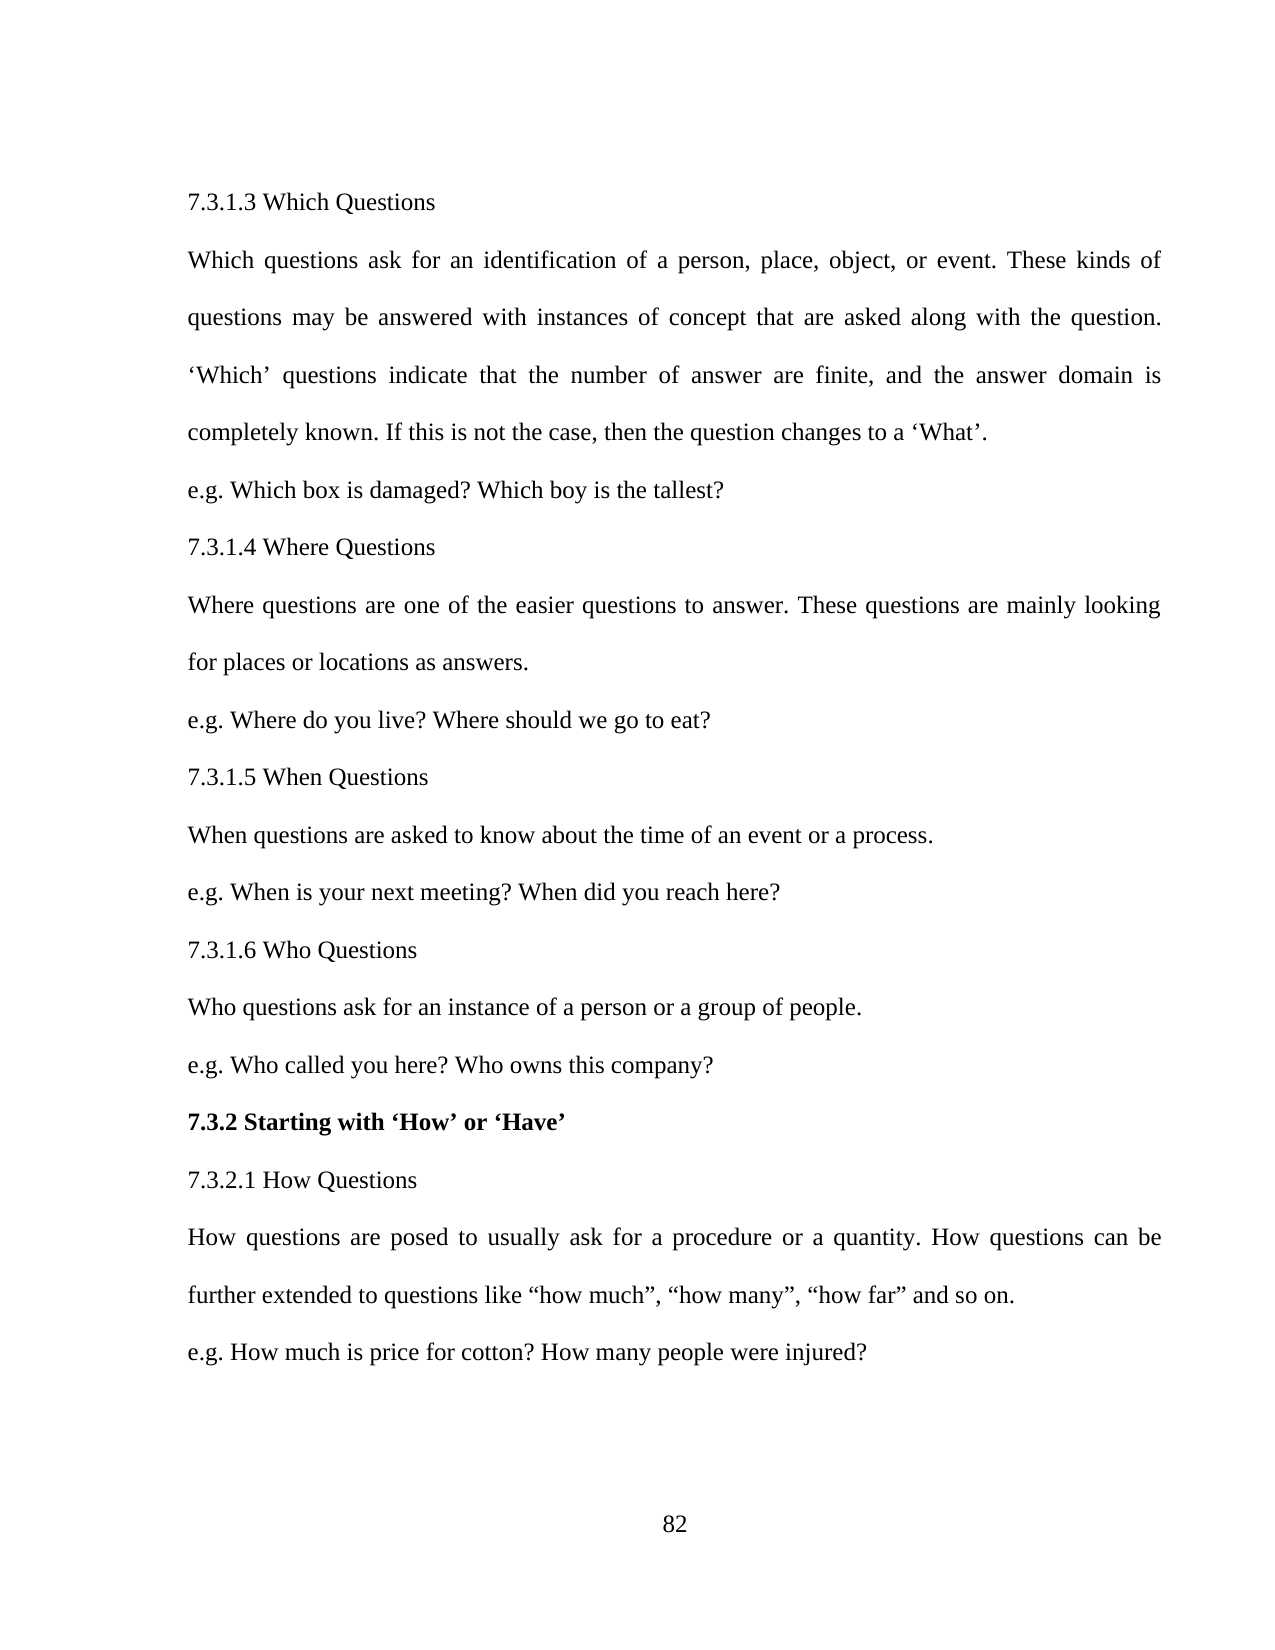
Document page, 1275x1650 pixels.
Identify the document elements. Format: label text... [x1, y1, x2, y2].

text 7.3.1.4 Where Questions [187, 532, 1162, 561]
text 7.3.1.3 Which Questions [187, 187, 1162, 216]
text Where questions are one of the easier questions to answer. These questions are mainly looking for places or locations as answers. [187, 590, 1162, 676]
text 7.3.2 Starting with ‘How’ or ‘Have’ [187, 1107, 1162, 1136]
text e.g. Where do you live? Where should we go to eat? [187, 705, 1162, 734]
text 7.3.1.5 When Questions [187, 762, 1162, 791]
text 7.3.2.1 How Questions [187, 1165, 1162, 1194]
text Who questions ask for an instance of a person or a group of people. [187, 992, 1162, 1021]
text e.g. Which box is damaged? Which boy is the tallest? [187, 475, 1162, 504]
text How questions are posed to usually ask for a procedure or a quantity. How questions can be further extended to questions like “how much”, “how many”, “how far” and so on. [187, 1222, 1162, 1309]
text When questions are asked to know about the time of an event or a process. [187, 820, 1162, 849]
text e.g. When is your next meeting? When did you reach here? [187, 877, 1162, 906]
text Which questions ask for an identification of a person, place, object, or event. These kinds of questions may be answered with instances of concept that are asked along with the question. ‘Which’ questions indicate that the number of answer are finite, and the answer domain is completely known. If this is not the case, then the question changes to a ‘What’. [187, 245, 1162, 446]
text e.g. How much is price for cotton? How many people were injured? [187, 1337, 1162, 1366]
text e.g. Who called you here? Who owns this company? [187, 1050, 1162, 1079]
text 7.3.1.6 Who Questions [187, 935, 1162, 964]
